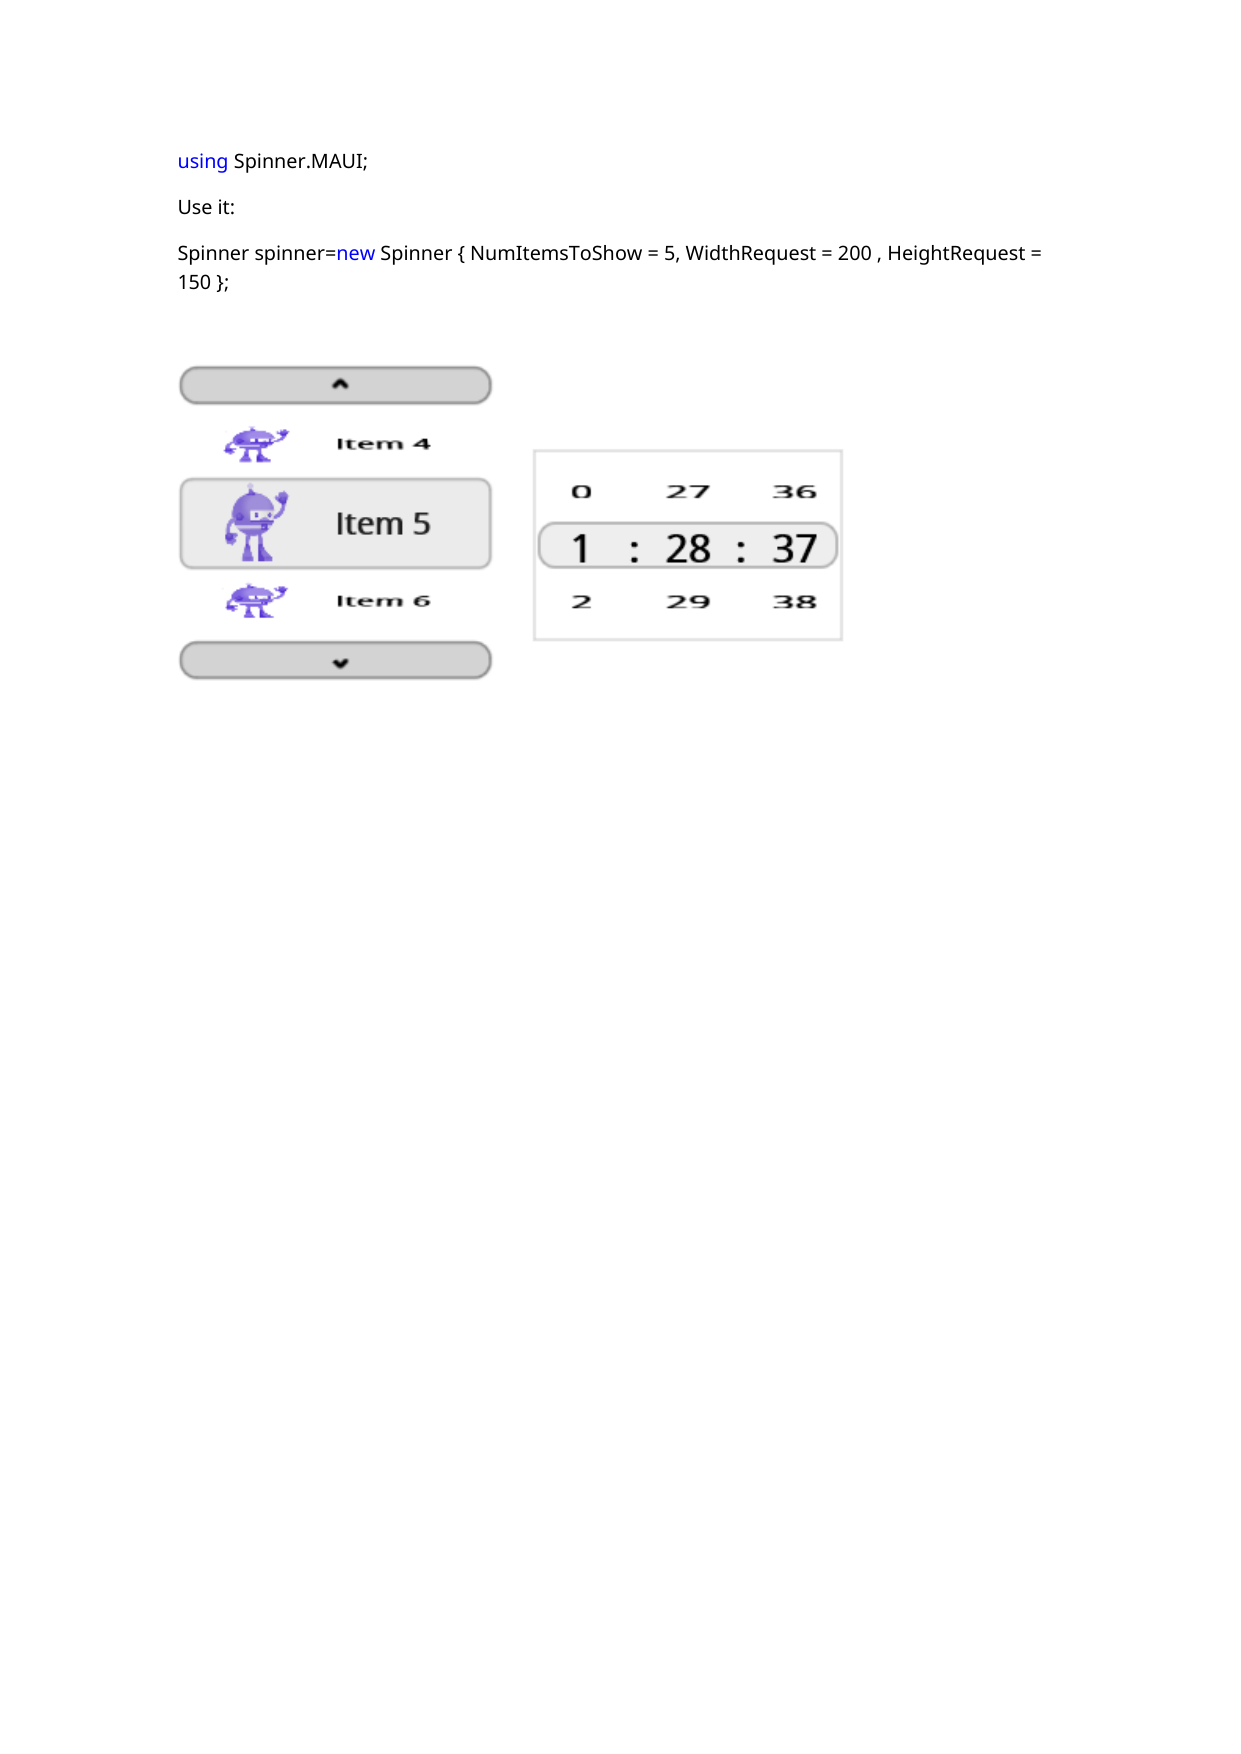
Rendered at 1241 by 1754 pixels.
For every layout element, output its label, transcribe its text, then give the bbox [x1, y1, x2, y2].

text using Spinner.MAUI; [177, 148, 1063, 174]
text Use it: [177, 193, 1063, 220]
text Spinner spinner=new Spinner { NumItemsToShow = 5, WidthRequest = 200 , HeightRequest = 150 }; [177, 239, 1063, 295]
picture [177, 359, 881, 684]
